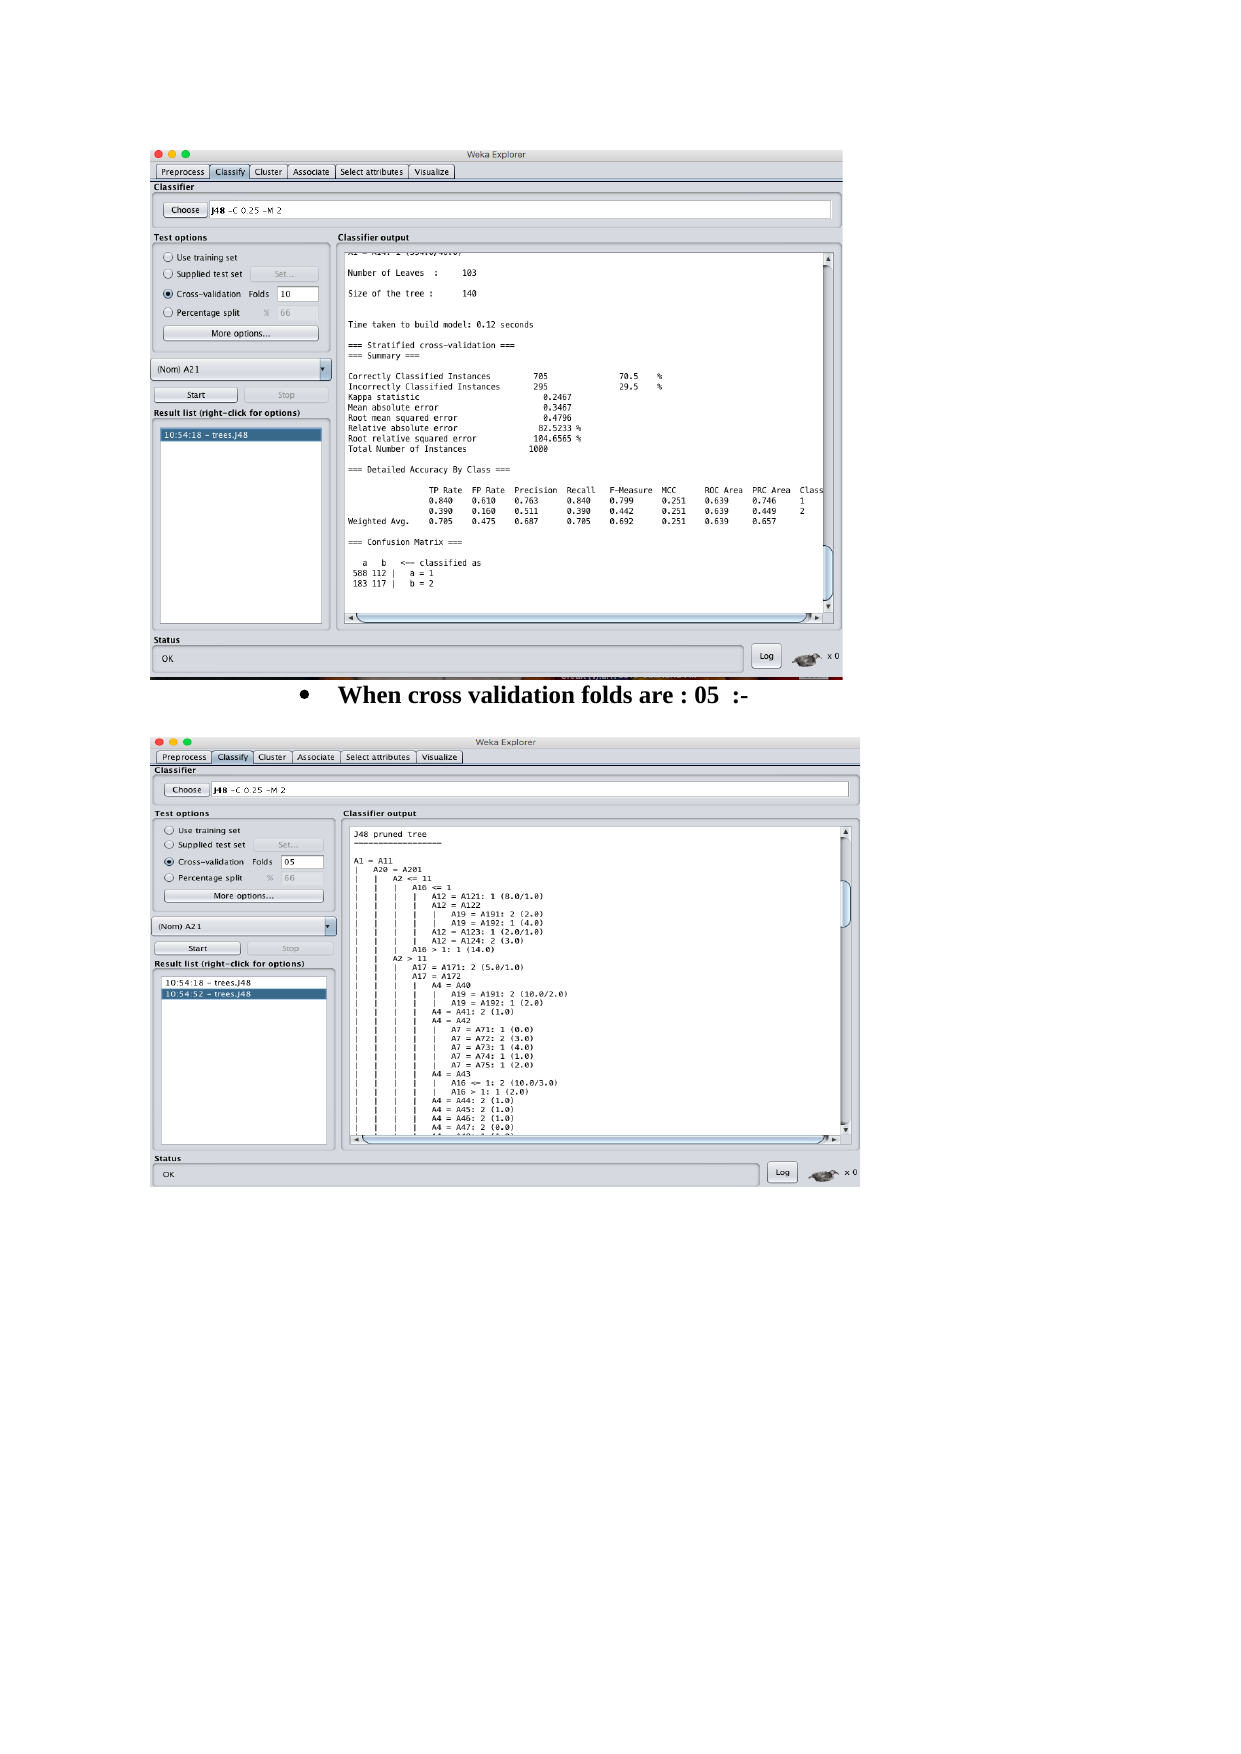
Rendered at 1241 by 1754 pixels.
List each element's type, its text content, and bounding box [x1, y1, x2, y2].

list When cross validation folds are : 05 :- [300, 680, 1090, 708]
picture [150, 150, 843, 680]
picture [150, 737, 861, 1187]
